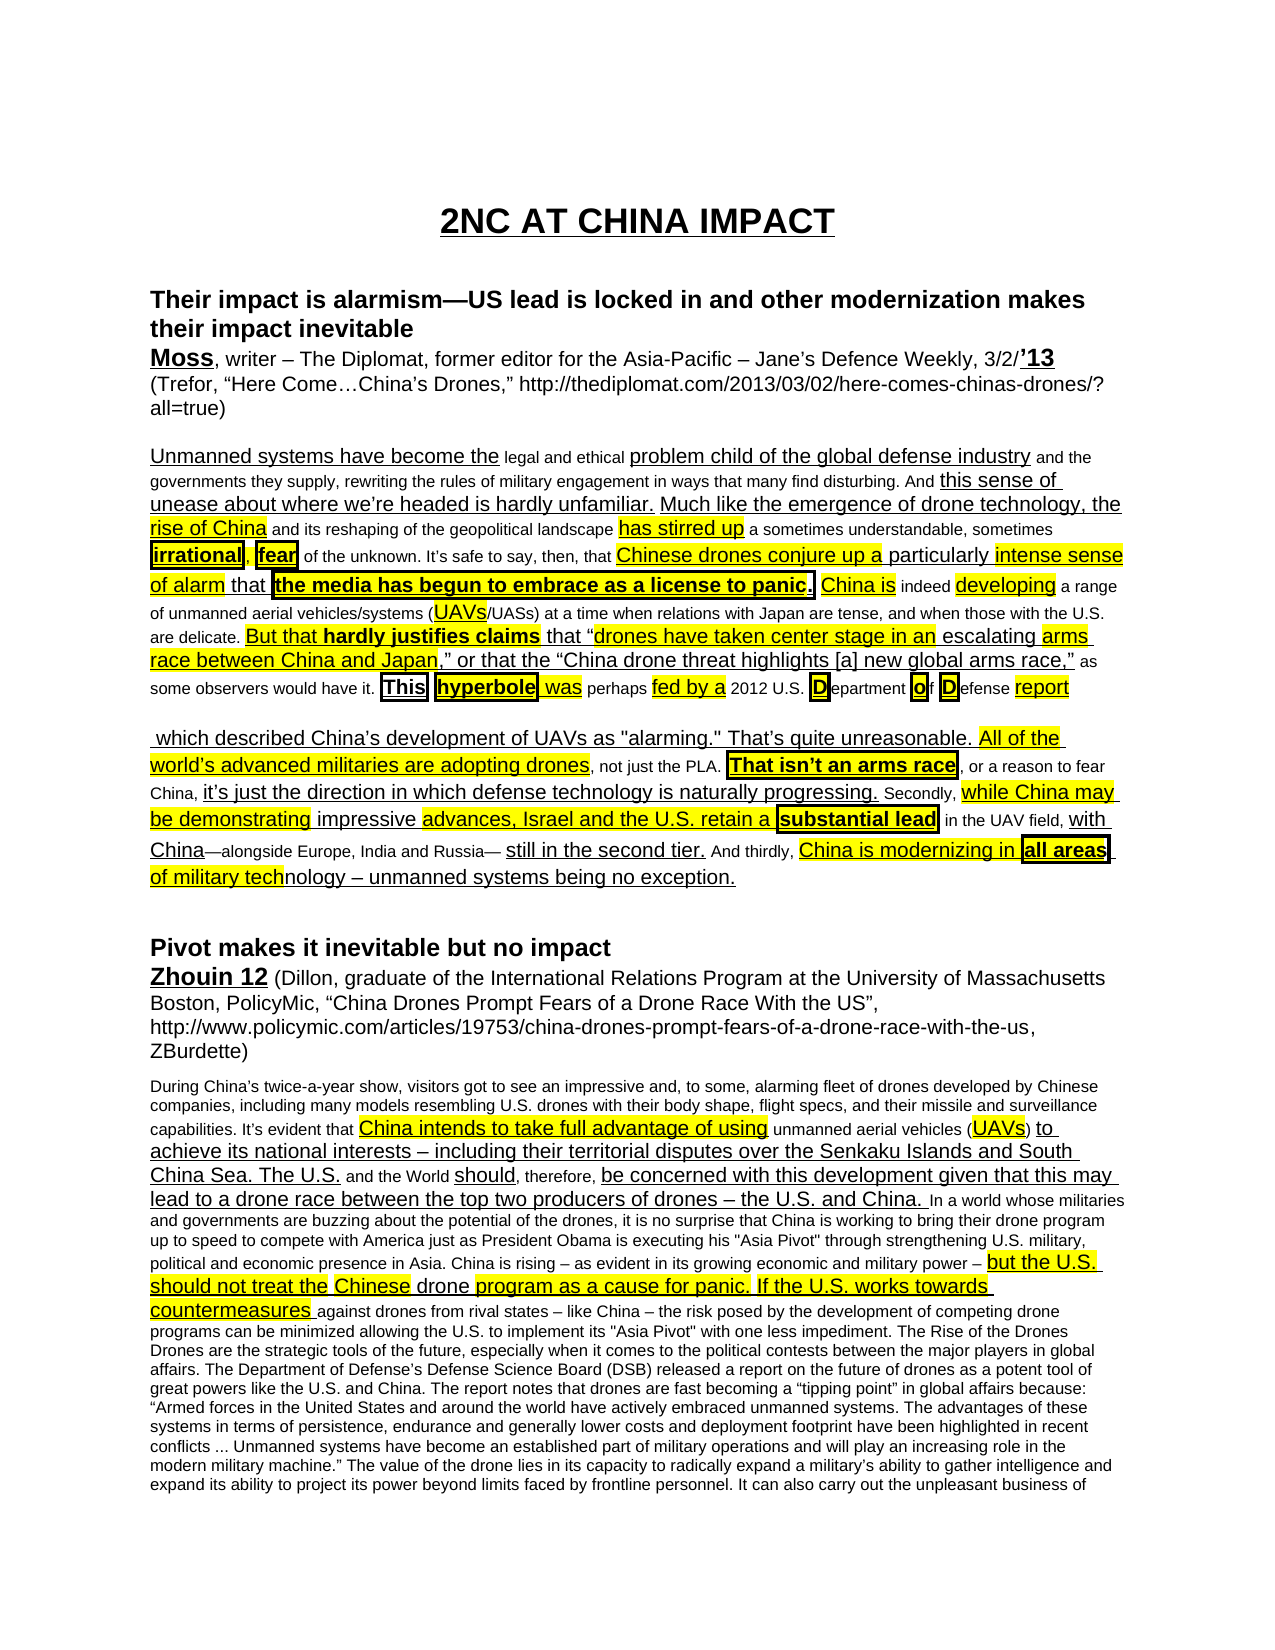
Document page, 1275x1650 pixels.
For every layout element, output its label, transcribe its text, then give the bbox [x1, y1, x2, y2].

text (Trefor, “Here Come…China’s Drones,” http://thediplomat.com/2013/03/02/here-comes-chinas-drones/?all=true) [150, 372, 1125, 420]
text which described China’s development of UAVs as "alarming." That’s quite unreasonable. All of the world’s advanced militaries are adopting drones, not just the PLA. That isn’t an arms race, or a reason to fear China, it’s just the direction in which defense technology is naturally progressing. Secondly, while China may be demonstrating impressive advances, Israel and the U.S. retain a substantial lead in the UAV field, with China—alongside Europe, India and Russia— still in the second tier. And thirdly, China is modernizing in all areas of military technology – unmanned systems being no exception. [150, 726, 1125, 888]
text Pivot makes it inevitable but no impact [150, 933, 1125, 962]
text Zhouin 12 (Dillon, graduate of the International Relations Program at the University of Massachusetts Boston, PolicyMic, “China Drones Prompt Fears of a Drone Race With the US”, http://www.policymic.com/articles/19753/china-drones-prompt-fears-of-a-drone-race-with-the-us, ZBurdette) [150, 962, 1125, 1063]
text Unmanned systems have become the legal and ethical problem child of the global defense industry and the governments they supply, rewriting the rules of military engagement in ways that many find disturbing. And this sense of unease about where we’re headed is hardly unfamiliar. Much like the emergence of drone technology, the rise of China and its reshaping of the geopolitical landscape has stirred up a sometimes understandable, sometimes irrational, fear of the unknown. It’s safe to say, then, that Chinese drones conjure up a particularly intense sense of alarm that the media has begun to embrace as a license to panic. China is indeed developing a range of unmanned aerial vehicles/systems (UAVs/UASs) at a time when relations with Japan are tense, and when those with the U.S. are delicate. But that hardly justifies claims that “drones have taken center stage in an escalating arms race between China and Japan,” or that the “China drone threat highlights [a] new global arms race,” as some observers would have it. This hyperbole was perhaps fed by a 2012 U.S. Department of Defense report [150, 444, 1125, 702]
text Their impact is alarmism—US lead is locked in and other modernization makes their impact inevitable [150, 286, 1125, 343]
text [150, 1077, 1125, 1494]
subtitle 2nc at china impact [150, 200, 1125, 241]
text Moss, writer – The Diplomat, former editor for the Asia-Pacific – Jane’s Defence Weekly, 3/2/’13 [150, 343, 1125, 372]
